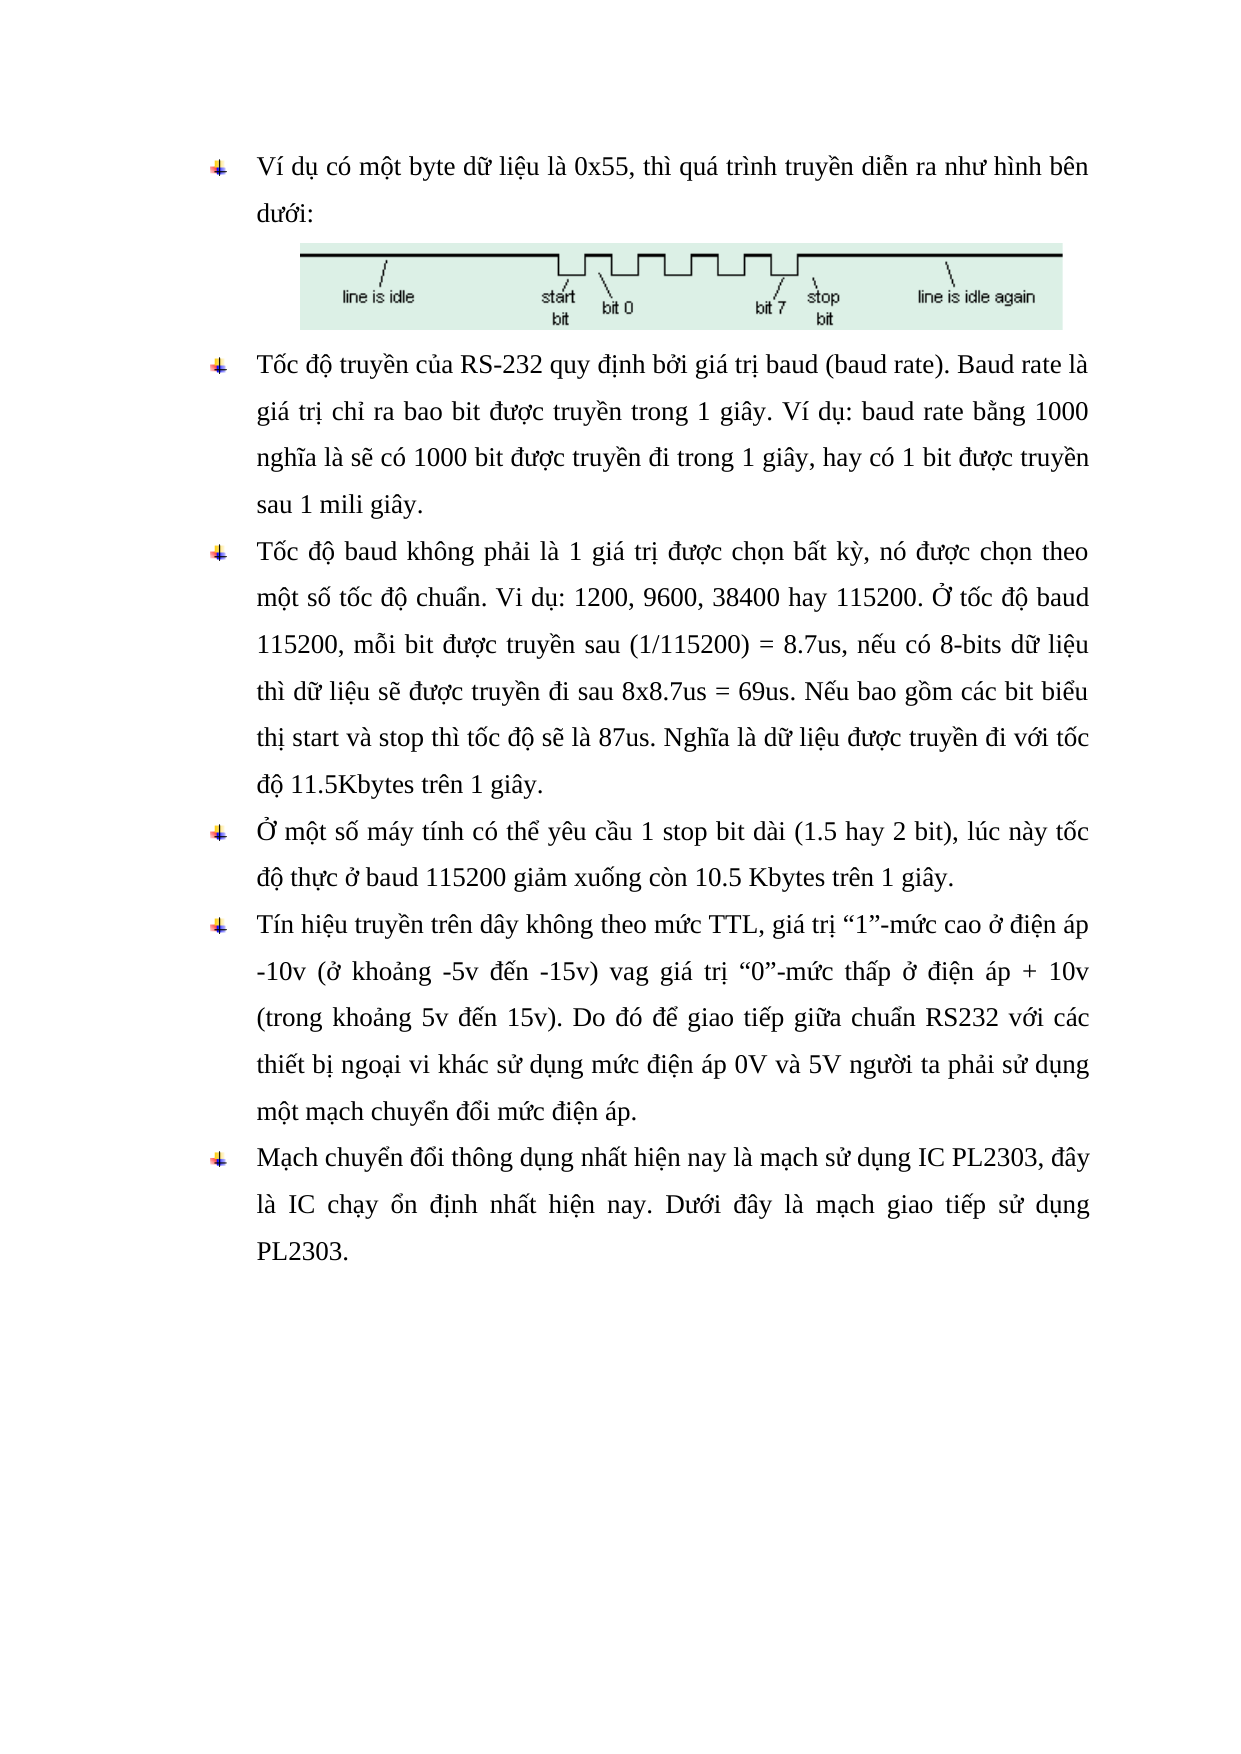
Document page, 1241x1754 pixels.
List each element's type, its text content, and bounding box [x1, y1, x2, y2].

text Ví dụ có một byte dữ liệu là 0x55, thì quá trình truyền diễn ra như hình bên dưới: [209, 150, 1090, 228]
picture [210, 356, 227, 374]
text Tín hiệu truyền trên dây không theo mức TTL, giá trị “1”-mức cao ở điện áp -10v (ở khoảng -5v đến -15v) vag giá trị “0”-mức thấp ở điện áp + 10v (trong khoảng 5v đến 15v). Do đó để giao tiếp giữa chuẩn RS232 với các thiết bị ngoại vi khác sử dụng mức điện áp 0V và 5V người ta phải sử dụng một mạch chuyển đổi mức điện áp. [209, 908, 1090, 1126]
picture [210, 823, 227, 841]
text Tốc độ truyền của RS-232 quy định bởi giá trị baud (baud rate). Baud rate là giá trị chỉ ra bao bit được truyền trong 1 giây. Ví dụ: baud rate bằng 1000 nghĩa là sẽ có 1000 bit được truyền đi trong 1 giây, hay có 1 bit được truyền sau 1 mili giây. [209, 348, 1090, 519]
text Tốc độ baud không phải là 1 giá trị được chọn bất kỳ, nó được chọn theo một số tốc độ chuẩn. Vi dụ: 1200, 9600, 38400 hay 115200. Ở tốc độ baud 115200, mỗi bit được truyền sau (1/115200) = 8.7us, nếu có 8-bits dữ liệu thì dữ liệu sẽ được truyền đi sau 8x8.7us = 69us. Nếu bao gồm các bit biểu thị start và stop thì tốc độ sẽ là 87us. Nghĩa là dữ liệu được truyền đi với tốc độ 11.5Kbytes trên 1 giây. [209, 535, 1090, 799]
picture [210, 543, 227, 561]
picture [210, 1150, 227, 1167]
picture [300, 243, 1063, 330]
picture [210, 158, 227, 176]
text Mạch chuyển đổi thông dụng nhất hiện nay là mạch sử dụng IC PL2303, đây là IC chạy ổn định nhất hiện nay. Dưới đây là mạch giao tiếp sử dụng PL2303. [209, 1141, 1090, 1266]
picture [210, 916, 227, 934]
text Ở một số máy tính có thể yêu cầu 1 stop bit dài (1.5 hay 2 bit), lúc này tốc độ thực ở baud 115200 giảm xuống còn 10.5 Kbytes trên 1 giây. [209, 815, 1090, 893]
